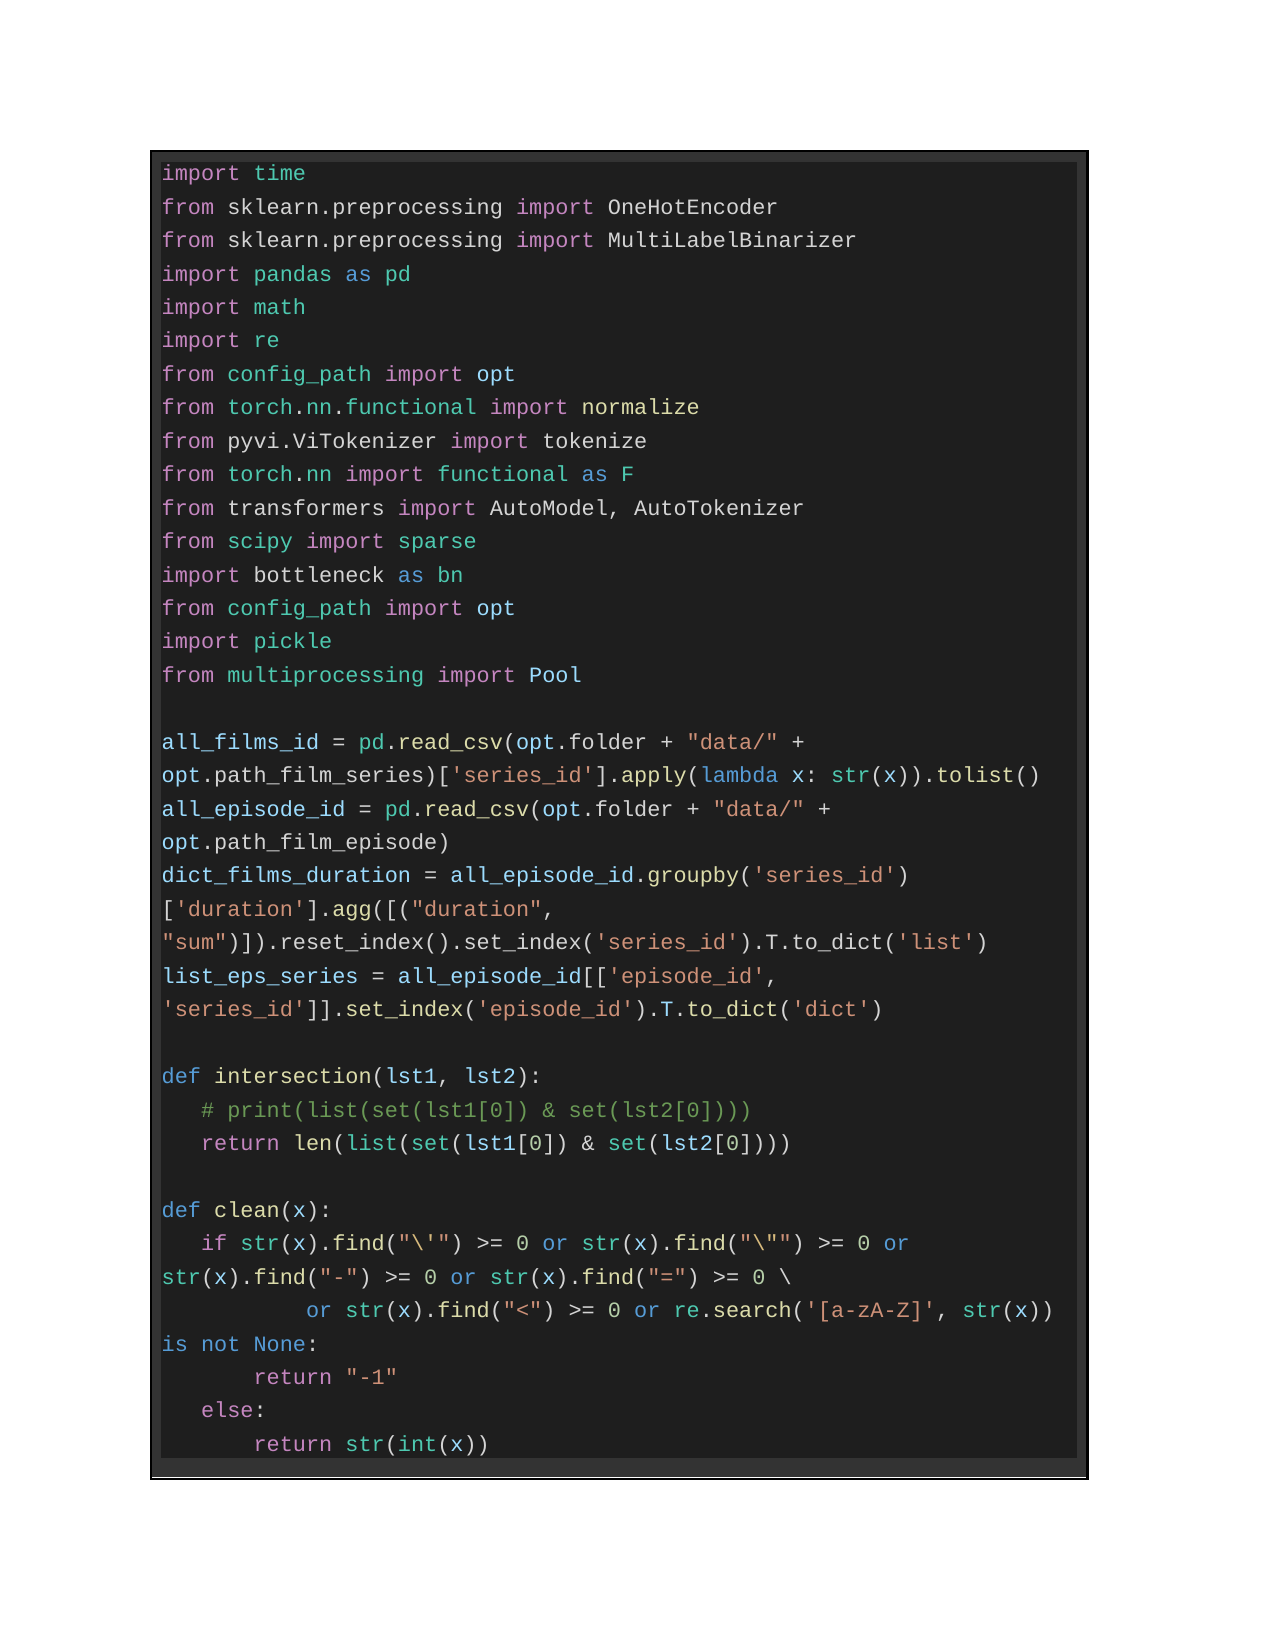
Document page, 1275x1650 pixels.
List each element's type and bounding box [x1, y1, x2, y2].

table_header [152, 152, 1086, 1477]
